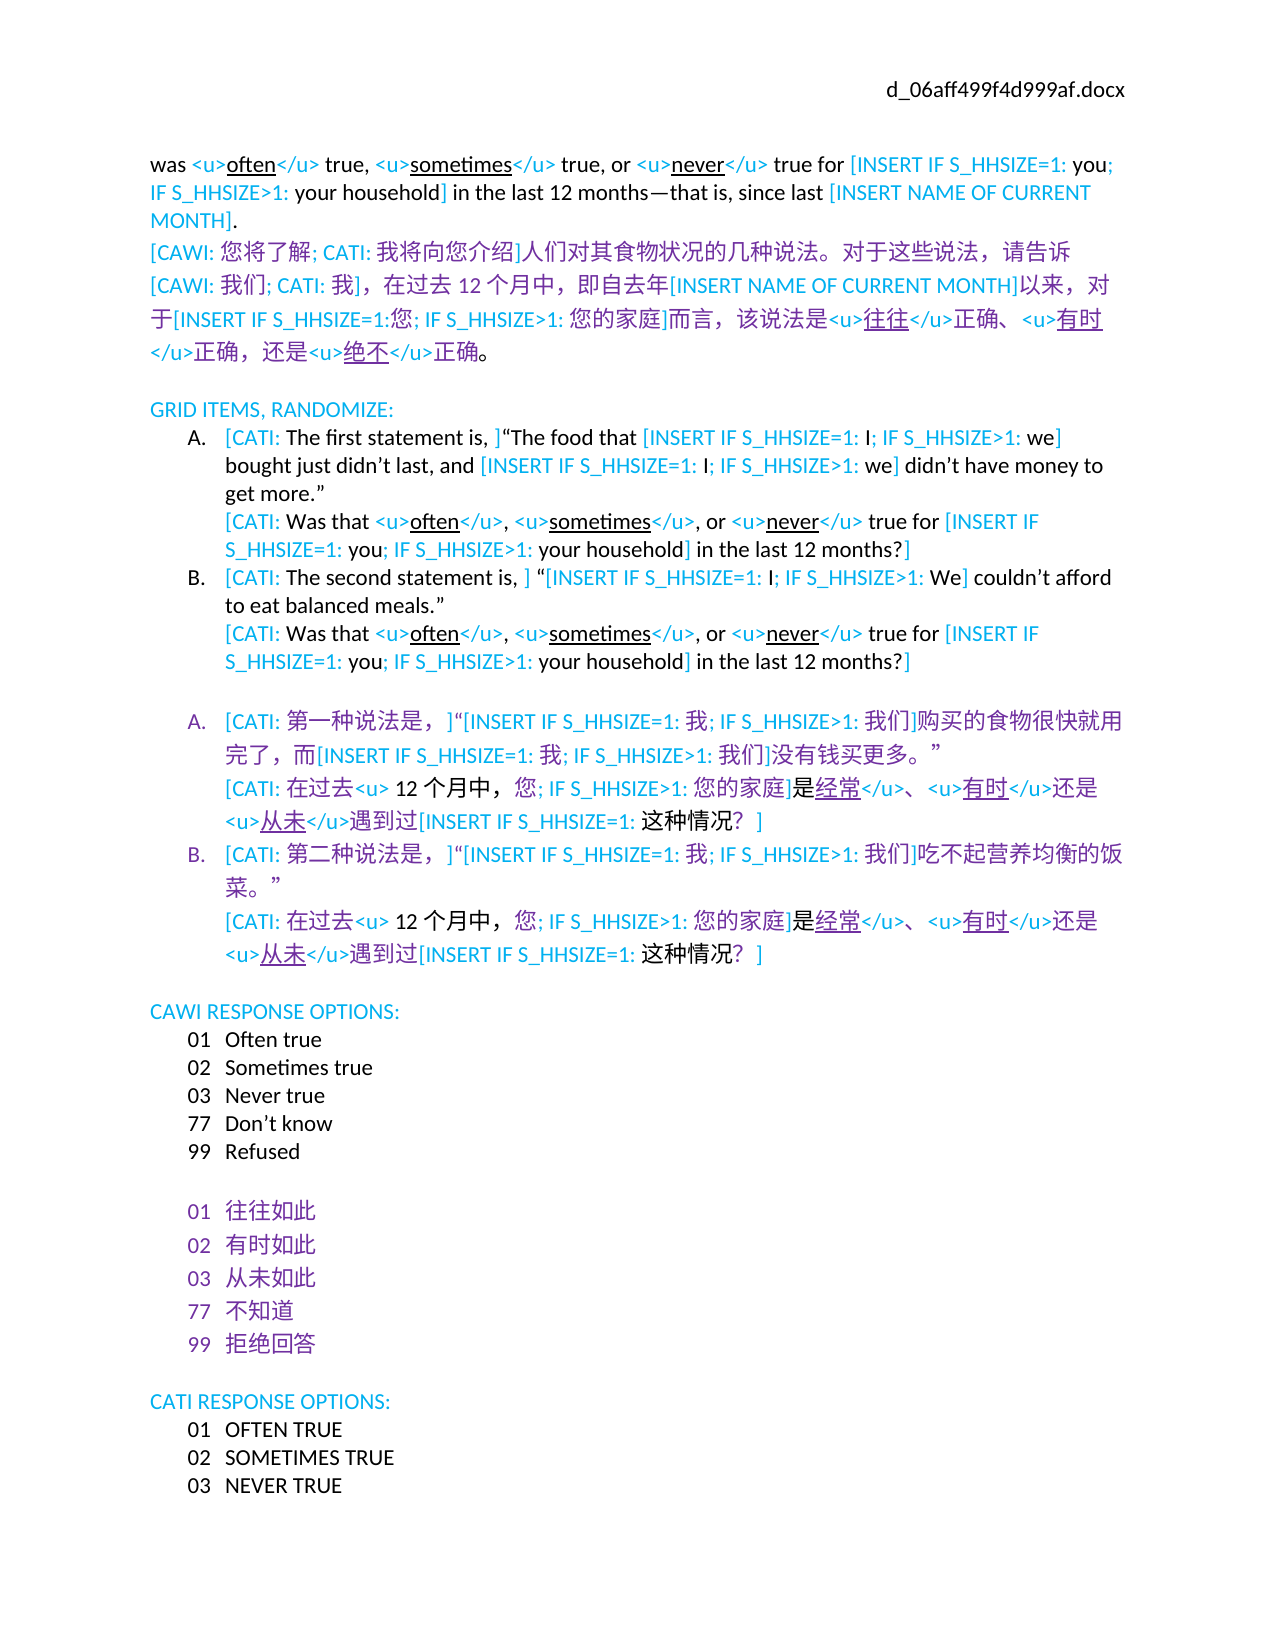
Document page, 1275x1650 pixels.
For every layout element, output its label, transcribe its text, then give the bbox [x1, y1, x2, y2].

list [CATI: 在过去<u> 12 个月中，您; IF S_HHSIZE>1: 您的家庭]是经常</u>、<u>有时</u>还是<u>从未</u>遇到过[INSERT IF S_HHSIZE=1: 这种情况？] [225, 770, 1125, 836]
list 往往如此 [187, 1193, 1125, 1226]
list [CATI: The first statement is, ]“The food that [INSERT IF S_HHSIZE=1: I; IF S_HHSIZE>1: we] bought just didn’t last, and [INSERT IF S_HHSIZE=1: I; IF S_HHSIZE>1: we] didn’t have money to get more.” [187, 423, 1125, 507]
list [CATI: 第二种说法是，]“[INSERT IF S_HHSIZE=1: 我; IF S_HHSIZE>1: 我们]吃不起营养均衡的饭菜。” [187, 836, 1125, 903]
list Sometimes true [187, 1053, 1125, 1081]
list Often true [187, 1415, 1125, 1443]
text GRID ITEMS, RANDOMIZE: [150, 395, 1125, 423]
text CATI RESPONSE OPTIONS: [150, 1387, 1125, 1415]
list [CATI: 在过去<u> 12 个月中，您; IF S_HHSIZE>1: 您的家庭]是经常</u>、<u>有时</u>还是<u>从未</u>遇到过[INSERT IF S_HHSIZE=1: 这种情况？] [225, 903, 1125, 969]
list Don’t know [187, 1109, 1125, 1137]
list 从未如此 [187, 1260, 1125, 1293]
list [CATI: 第一种说法是，]“[INSERT IF S_HHSIZE=1: 我; IF S_HHSIZE>1: 我们]购买的食物很快就用完了，而[INSERT IF S_HHSIZE=1: 我; IF S_HHSIZE>1: 我们]没有钱买更多。” [187, 703, 1125, 770]
list 不知道 [187, 1293, 1125, 1326]
list Refused [187, 1137, 1125, 1165]
list 拒绝回答 [187, 1326, 1125, 1359]
list Sometimes true [187, 1443, 1125, 1471]
list Often true [187, 1025, 1125, 1053]
list Never true [187, 1081, 1125, 1109]
list Never true [187, 1471, 1125, 1499]
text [150, 150, 1125, 234]
text CAWI RESPONSE OPTIONS: [150, 997, 1125, 1025]
text [CAWI: 您将了解; CATI: 我将向您介绍]人们对其食物状况的几种说法。对于这些说法，请告诉[CAWI: 我们; CATI: 我]，在过去 12 个月中，即自去年[INSERT name of current month]以来，对于[INSERT IF S_HHSIZE=1:您; IF S_HHSIZE>1: 您的家庭]而言，该说法是<u>往往</u>正确、<u>有时</u>正确，还是<u>绝不</u>正确。 [150, 234, 1125, 367]
list [CATI: The second statement is, ] “[INSERT IF S_HHSIZE=1: I; IF S_HHSIZE>1: We] couldn’t afford to eat balanced meals.” [187, 563, 1125, 619]
list [CATI: Was that <u>often</u>, <u>sometimes</u>, or <u>never</u> true for [INSERT IF S_HHSIZE=1: you; IF S_HHSIZE>1: your household] in the last 12 months?] [225, 507, 1125, 563]
list [CATI: Was that <u>often</u>, <u>sometimes</u>, or <u>never</u> true for [INSERT IF S_HHSIZE=1: you; IF S_HHSIZE>1: your household] in the last 12 months?] [225, 619, 1125, 675]
list 有时如此 [187, 1226, 1125, 1260]
